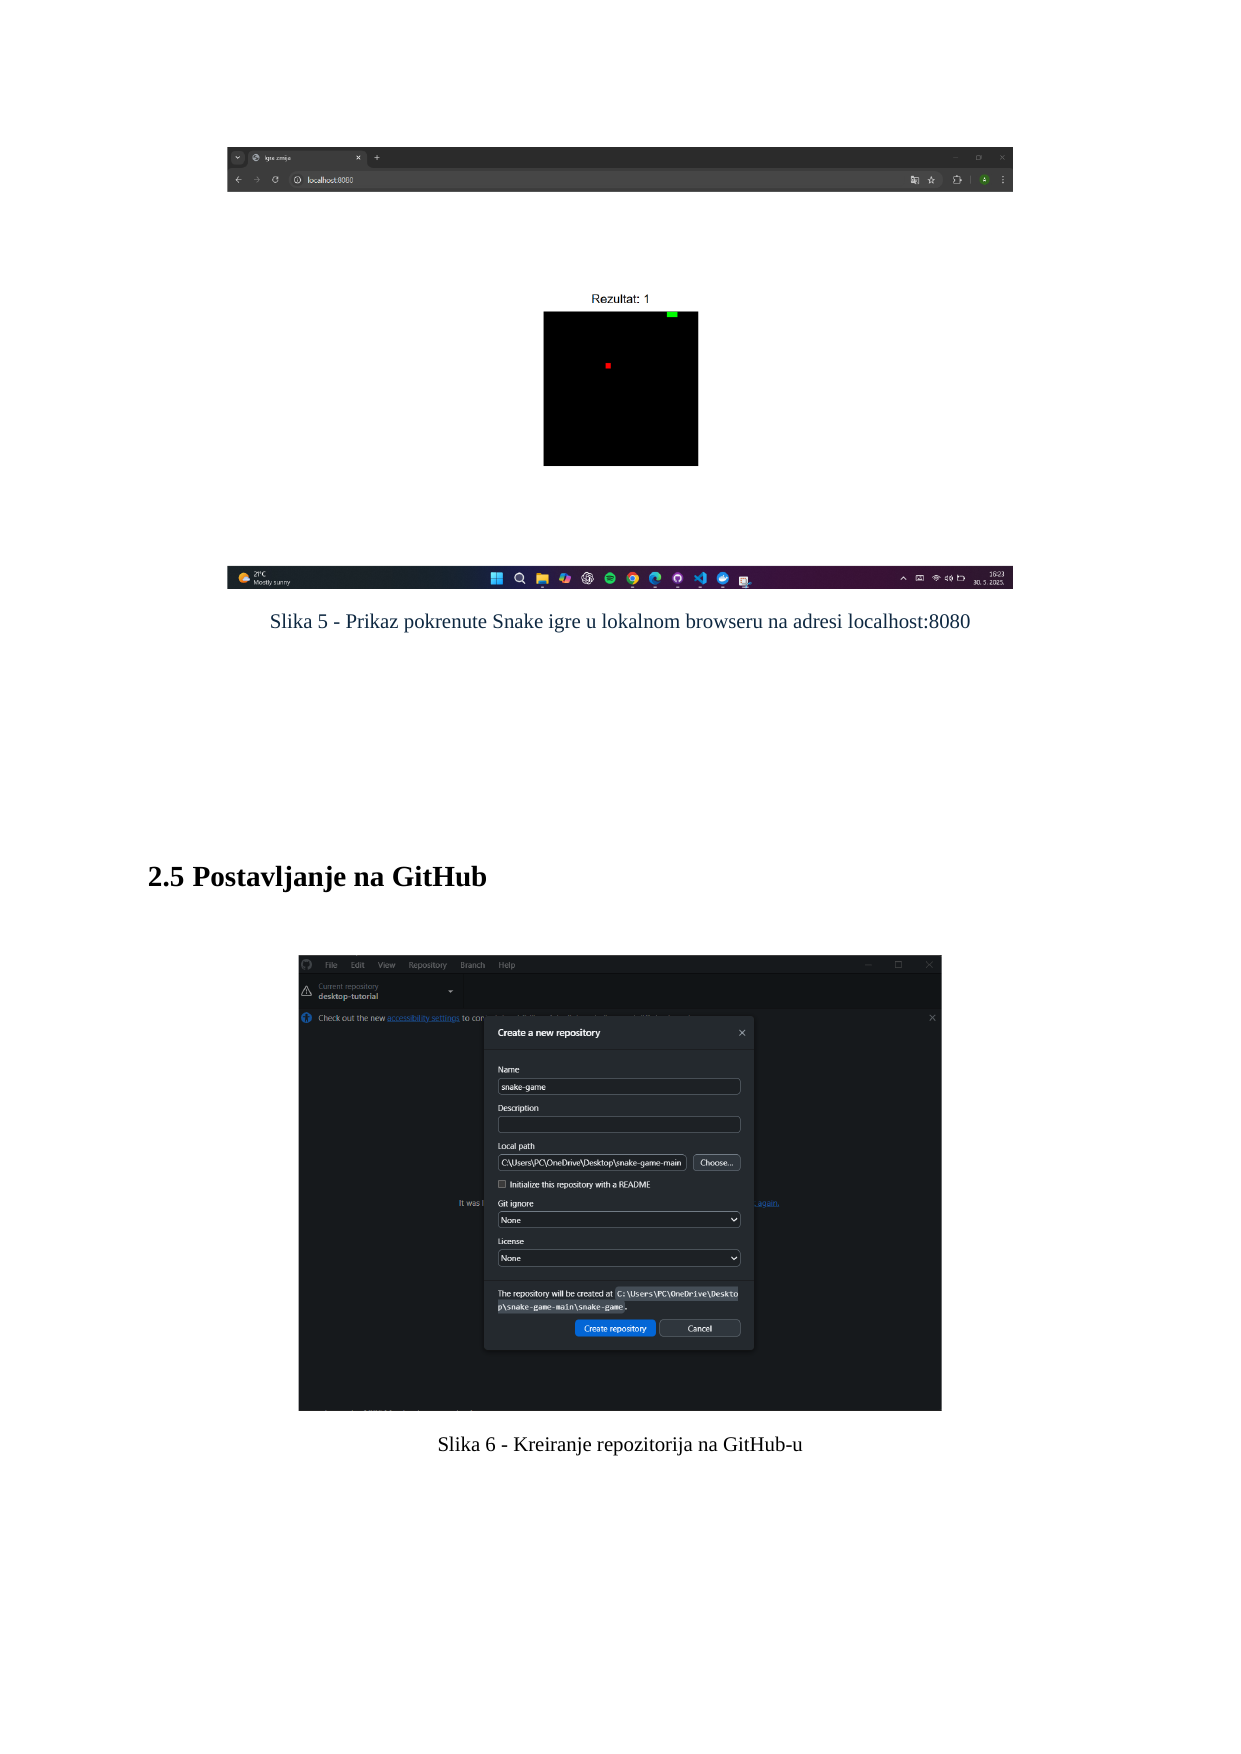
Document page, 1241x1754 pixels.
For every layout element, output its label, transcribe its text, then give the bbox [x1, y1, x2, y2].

picture [227, 147, 1013, 589]
subtitle Postavljanje na GitHub [148, 859, 1093, 892]
text Slika 6 - Kreiranje repozitorija na GitHub-u [148, 1431, 1093, 1456]
picture [298, 955, 942, 1411]
text Slika 5 - Prikaz pokrenute Snake igre u lokalnom browseru na adresi localhost:8080 [148, 609, 1093, 633]
